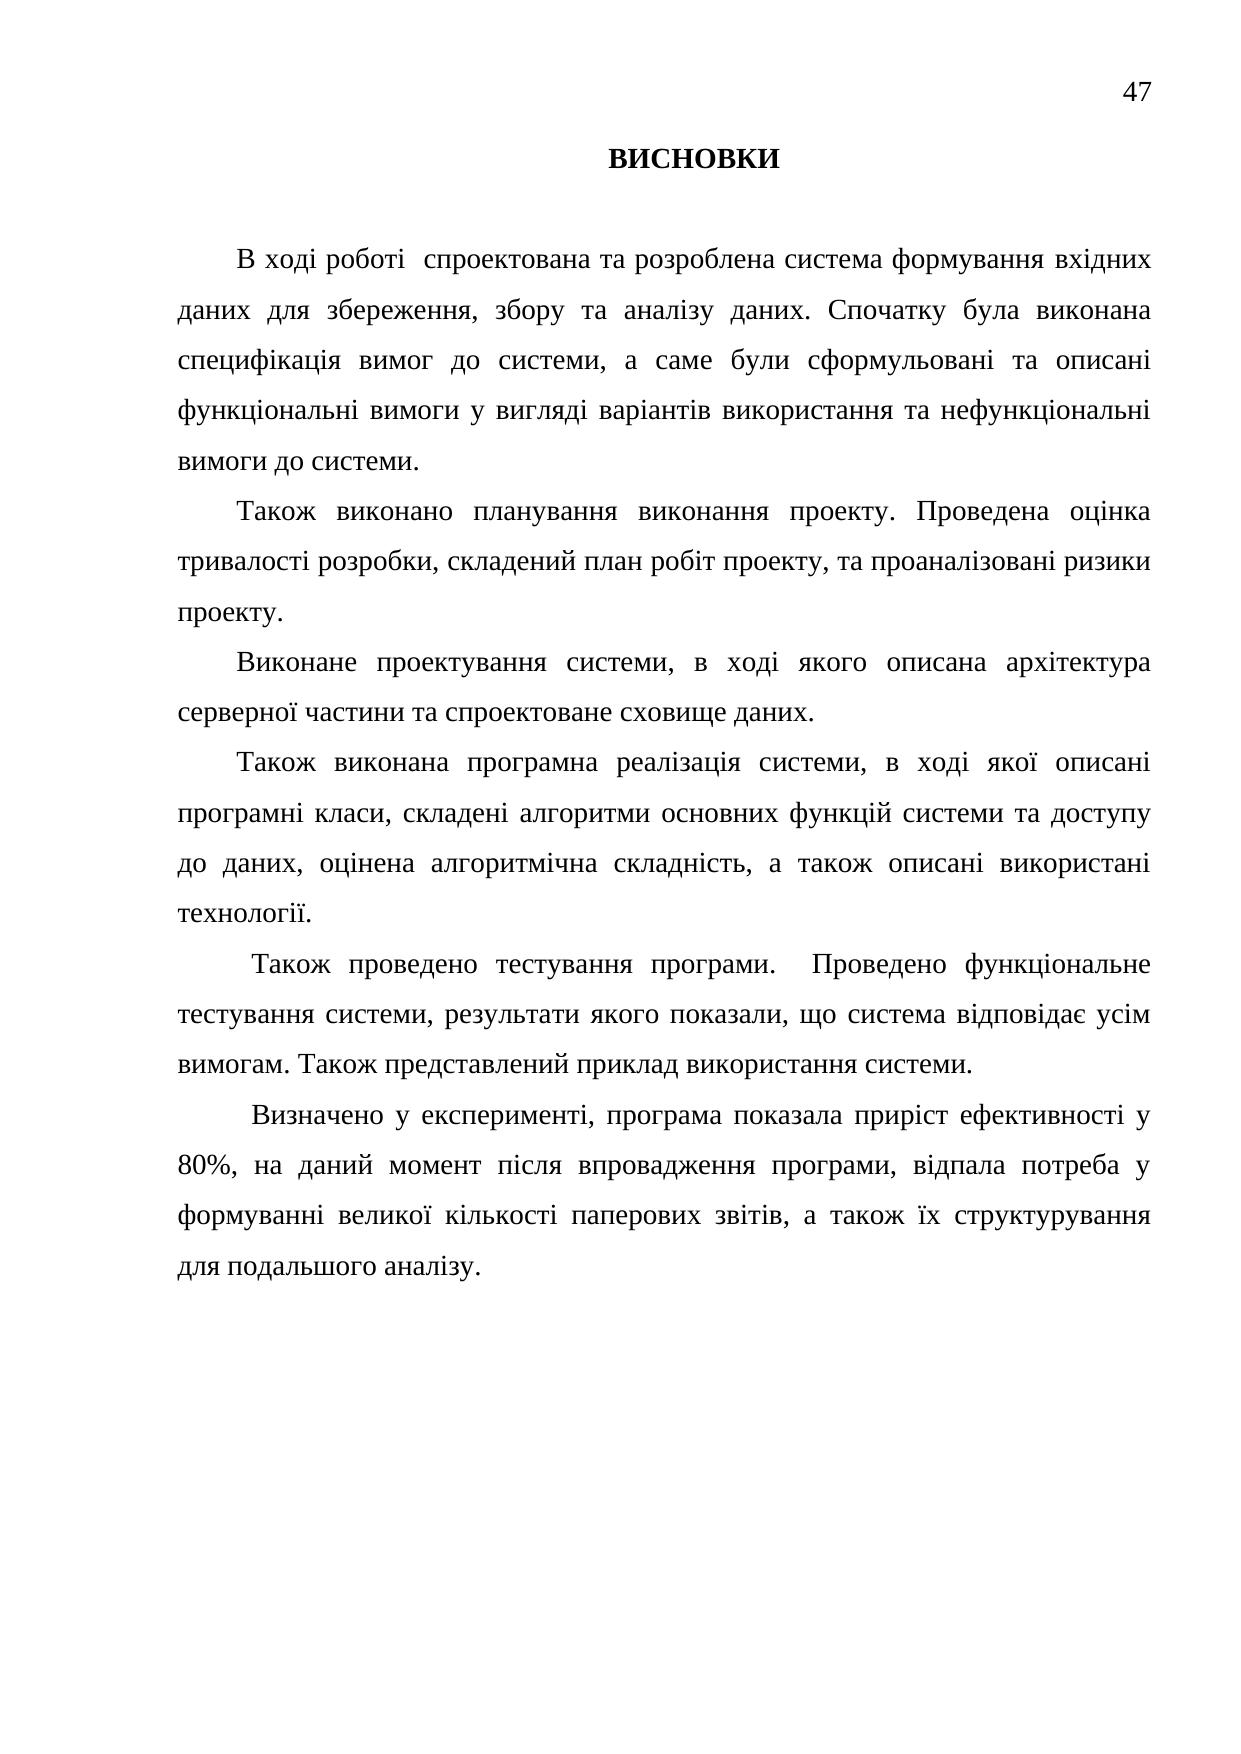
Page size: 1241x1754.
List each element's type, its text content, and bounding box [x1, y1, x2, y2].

text Визначено у експерименті, програма показала приріст ефективності у 80%, на даний момент після впровадження програми, відпала потреба у формуванні великої кількості паперових звітів, а також їх структурування для подальшого аналізу. [177, 1097, 1152, 1281]
text Також виконано планування виконання проекту. Проведена оцінка тривалості розробки, складений план робіт проекту, та проаналізовані ризики проекту. [177, 493, 1152, 627]
subtitle ВИСНОВКИ [177, 141, 1152, 174]
text Також проведено тестування програми. Проведено функціональне тестування системи, результати якого показали, що система відповідає усім вимогам. Також представлений приклад використання системи. [177, 946, 1152, 1080]
text В ході роботі спроектована та розроблена система формування вхідних даних для збереження, збору та аналізу даних. Спочатку була виконана специфікація вимог до системи, а саме були сформульовані та описані функціональні вимоги у вигляді варіантів використання та нефункціональні вимоги до системи. [177, 241, 1152, 476]
text Також виконана програмна реалізація системи, в ході якої описані програмні класи, складені алгоритми основних функцій системи та доступу до даних, оцінена алгоритмічна складність, а також описані використані технології. [177, 744, 1152, 929]
text Виконане проектування системи, в ході якого описана архітектура серверної частини та спроектоване сховище даних. [177, 644, 1152, 728]
